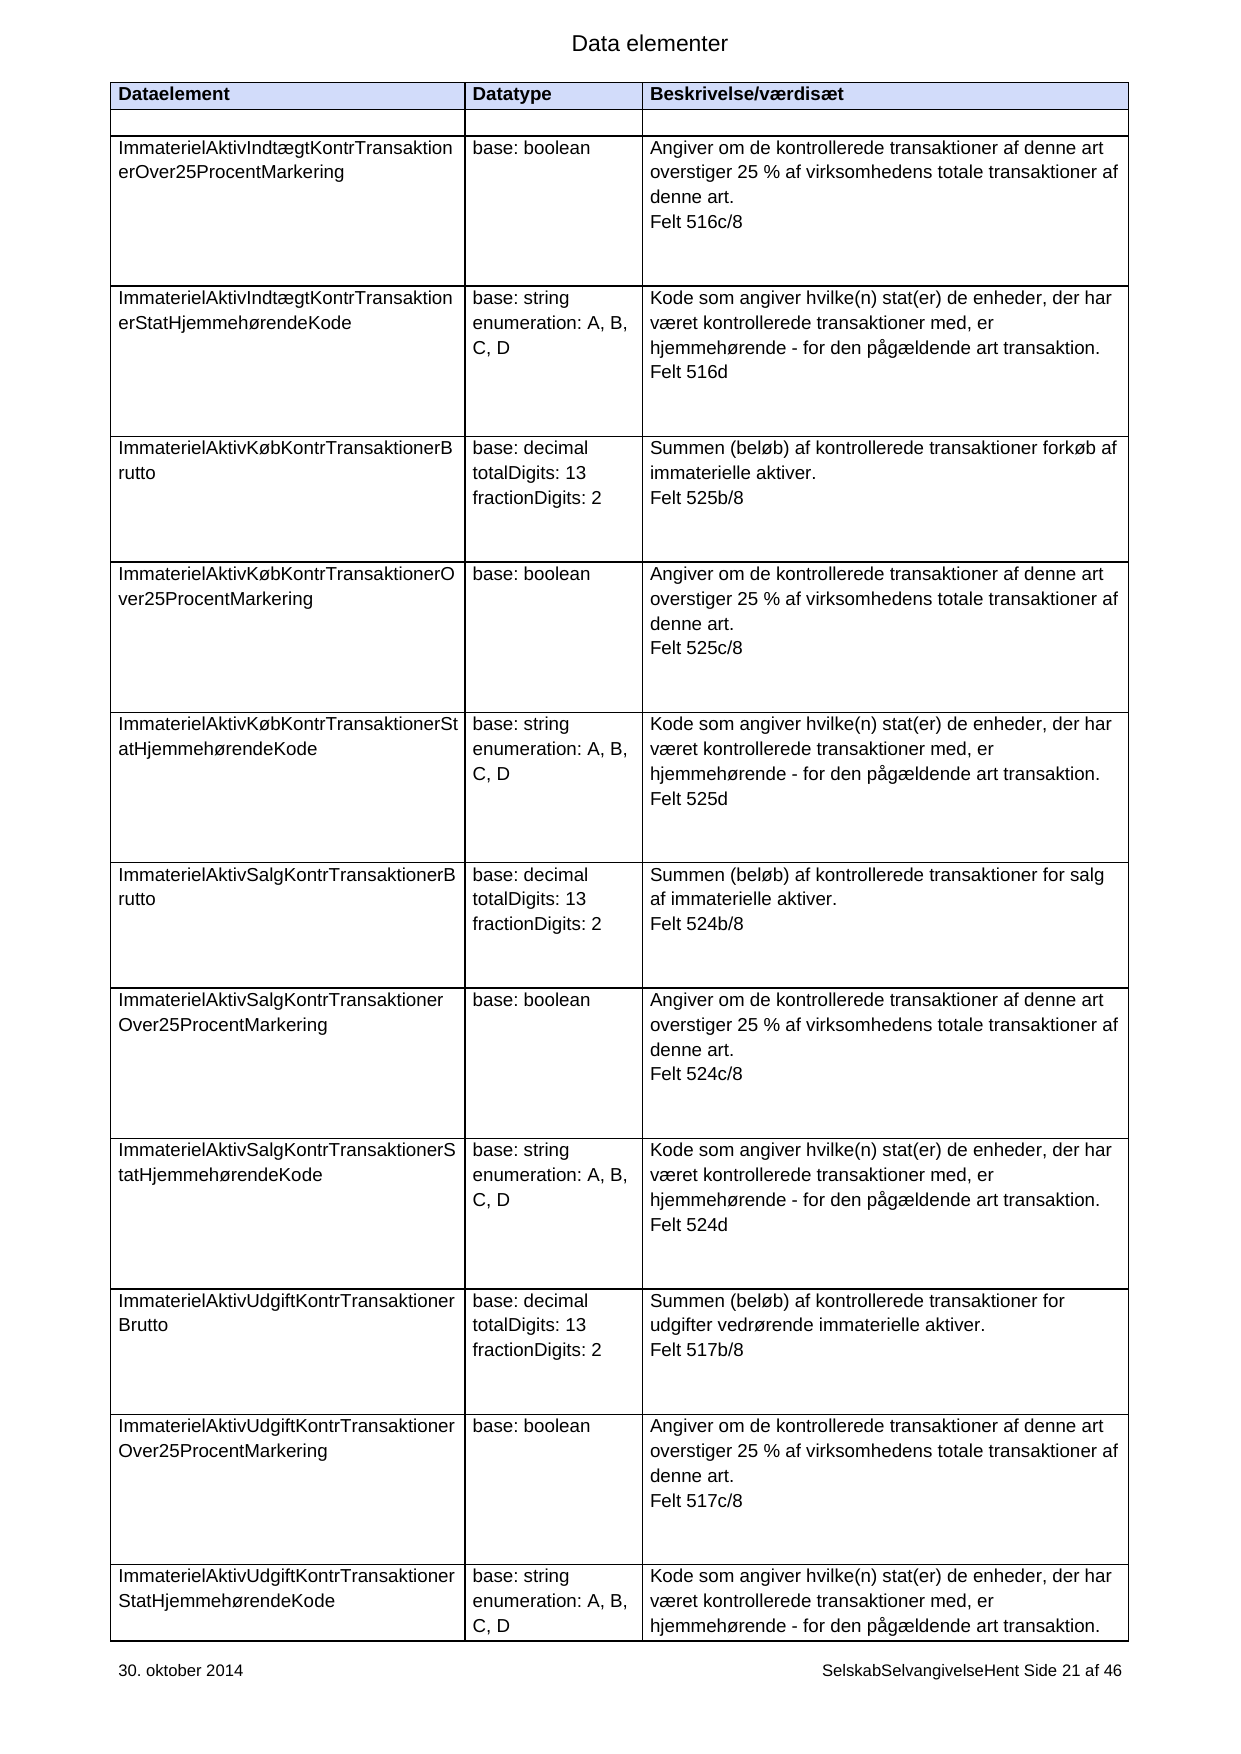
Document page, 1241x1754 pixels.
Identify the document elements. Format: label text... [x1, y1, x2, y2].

table_cell ImmaterielAktivSalgKontrTransaktionerOver25ProcentMarkering [111, 989, 464, 1138]
table_cell Angiver om de kontrollerede transaktioner af denne art overstiger 25 % af virksomhedens totale transaktioner af denne art. Felt 525c/8 [643, 563, 1128, 711]
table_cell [466, 110, 642, 135]
table_cell ImmaterielAktivUdgiftKontrTransaktionerOver25ProcentMarkering [111, 1415, 464, 1564]
table_cell Kode som angiver hvilke(n) stat(er) de enheder, der har været kontrollerede transaktioner med, er hjemmehørende - for den pågældende art transaktion. Felt 525d [643, 713, 1128, 862]
table_cell Angiver om de kontrollerede transaktioner af denne art overstiger 25 % af virksomhedens totale transaktioner af denne art. Felt 517c/8 [643, 1415, 1128, 1564]
table_cell base: decimal totalDigits: 13 fractionDigits: 2 [466, 863, 642, 987]
table_cell base: string enumeration: A, B, C, D [466, 1139, 642, 1288]
table_cell base: boolean [466, 1415, 642, 1564]
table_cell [643, 110, 1128, 135]
table_cell Summen (beløb) af kontrollerede transaktioner for salg af immaterielle aktiver. Felt 524b/8 [643, 863, 1128, 987]
table_cell base: decimal totalDigits: 13 fractionDigits: 2 [466, 1290, 642, 1413]
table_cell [111, 110, 464, 135]
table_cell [643, 1565, 1128, 1640]
table_cell Kode som angiver hvilke(n) stat(er) de enheder, der har været kontrollerede transaktioner med, er hjemmehørende - for den pågældende art transaktion. Felt 516d [643, 287, 1128, 436]
table_cell ImmaterielAktivUdgiftKontrTransaktionerBrutto [111, 1290, 464, 1413]
table_cell ImmaterielAktivSalgKontrTransaktionerBrutto [111, 863, 464, 987]
table_cell Kode som angiver hvilke(n) stat(er) de enheder, der har været kontrollerede transaktioner med, er hjemmehørende - for den pågældende art transaktion. Felt 524d [643, 1139, 1128, 1288]
table_cell ImmaterielAktivKøbKontrTransaktionerBrutto [111, 437, 464, 561]
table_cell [466, 1565, 642, 1640]
table_cell Angiver om de kontrollerede transaktioner af denne art overstiger 25 % af virksomhedens totale transaktioner af denne art. Felt 524c/8 [643, 989, 1128, 1138]
table_cell base: string enumeration: A, B, C, D [466, 287, 642, 436]
table_header Dataelement [111, 83, 464, 109]
table_cell ImmaterielAktivKøbKontrTransaktionerOver25ProcentMarkering [111, 563, 464, 711]
table_cell ImmaterielAktivIndtægtKontrTransaktionerStatHjemmehørendeKode [111, 287, 464, 436]
table_header Beskrivelse/værdisæt [643, 83, 1128, 109]
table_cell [111, 1565, 464, 1640]
table_cell base: string enumeration: A, B, C, D [466, 713, 642, 862]
table_cell Angiver om de kontrollerede transaktioner af denne art overstiger 25 % af virksomhedens totale transaktioner af denne art. Felt 516c/8 [643, 137, 1128, 285]
table_cell base: boolean [466, 137, 642, 285]
table_cell ImmaterielAktivSalgKontrTransaktionerStatHjemmehørendeKode [111, 1139, 464, 1288]
table_cell Summen (beløb) af kontrollerede transaktioner forkøb af immaterielle aktiver. Felt 525b/8 [643, 437, 1128, 561]
table_cell ImmaterielAktivIndtægtKontrTransaktionerOver25ProcentMarkering [111, 137, 464, 285]
table_cell base: decimal totalDigits: 13 fractionDigits: 2 [466, 437, 642, 561]
table_cell ImmaterielAktivKøbKontrTransaktionerStatHjemmehørendeKode [111, 713, 464, 862]
table_cell base: boolean [466, 563, 642, 711]
table_header Datatype [466, 83, 642, 109]
table_cell base: boolean [466, 989, 642, 1138]
table_cell Summen (beløb) af kontrollerede transaktioner for udgifter vedrørende immaterielle aktiver. Felt 517b/8 [643, 1290, 1128, 1413]
